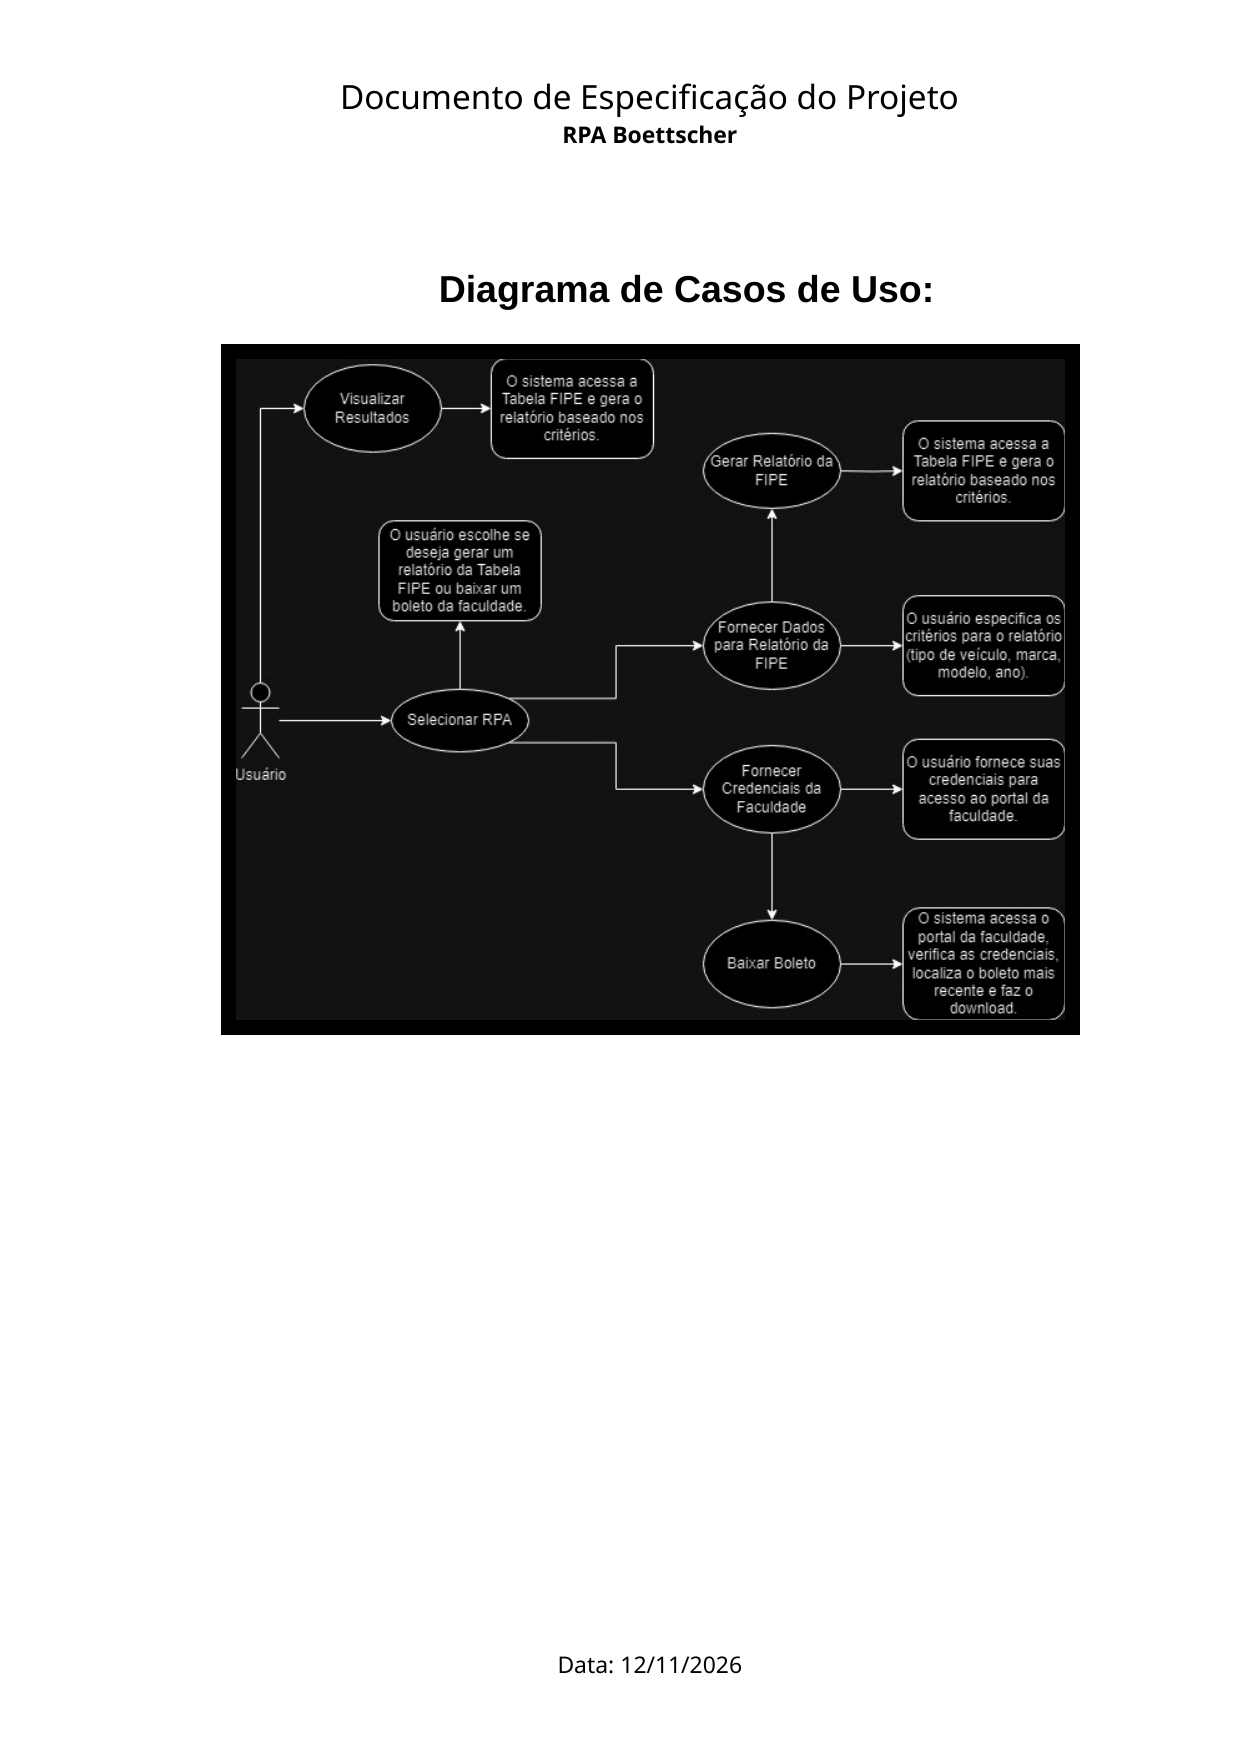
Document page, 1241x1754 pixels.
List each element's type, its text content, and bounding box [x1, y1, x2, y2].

picture [236, 359, 1065, 1020]
text Diagrama de Casos de Uso: [251, 267, 1122, 311]
